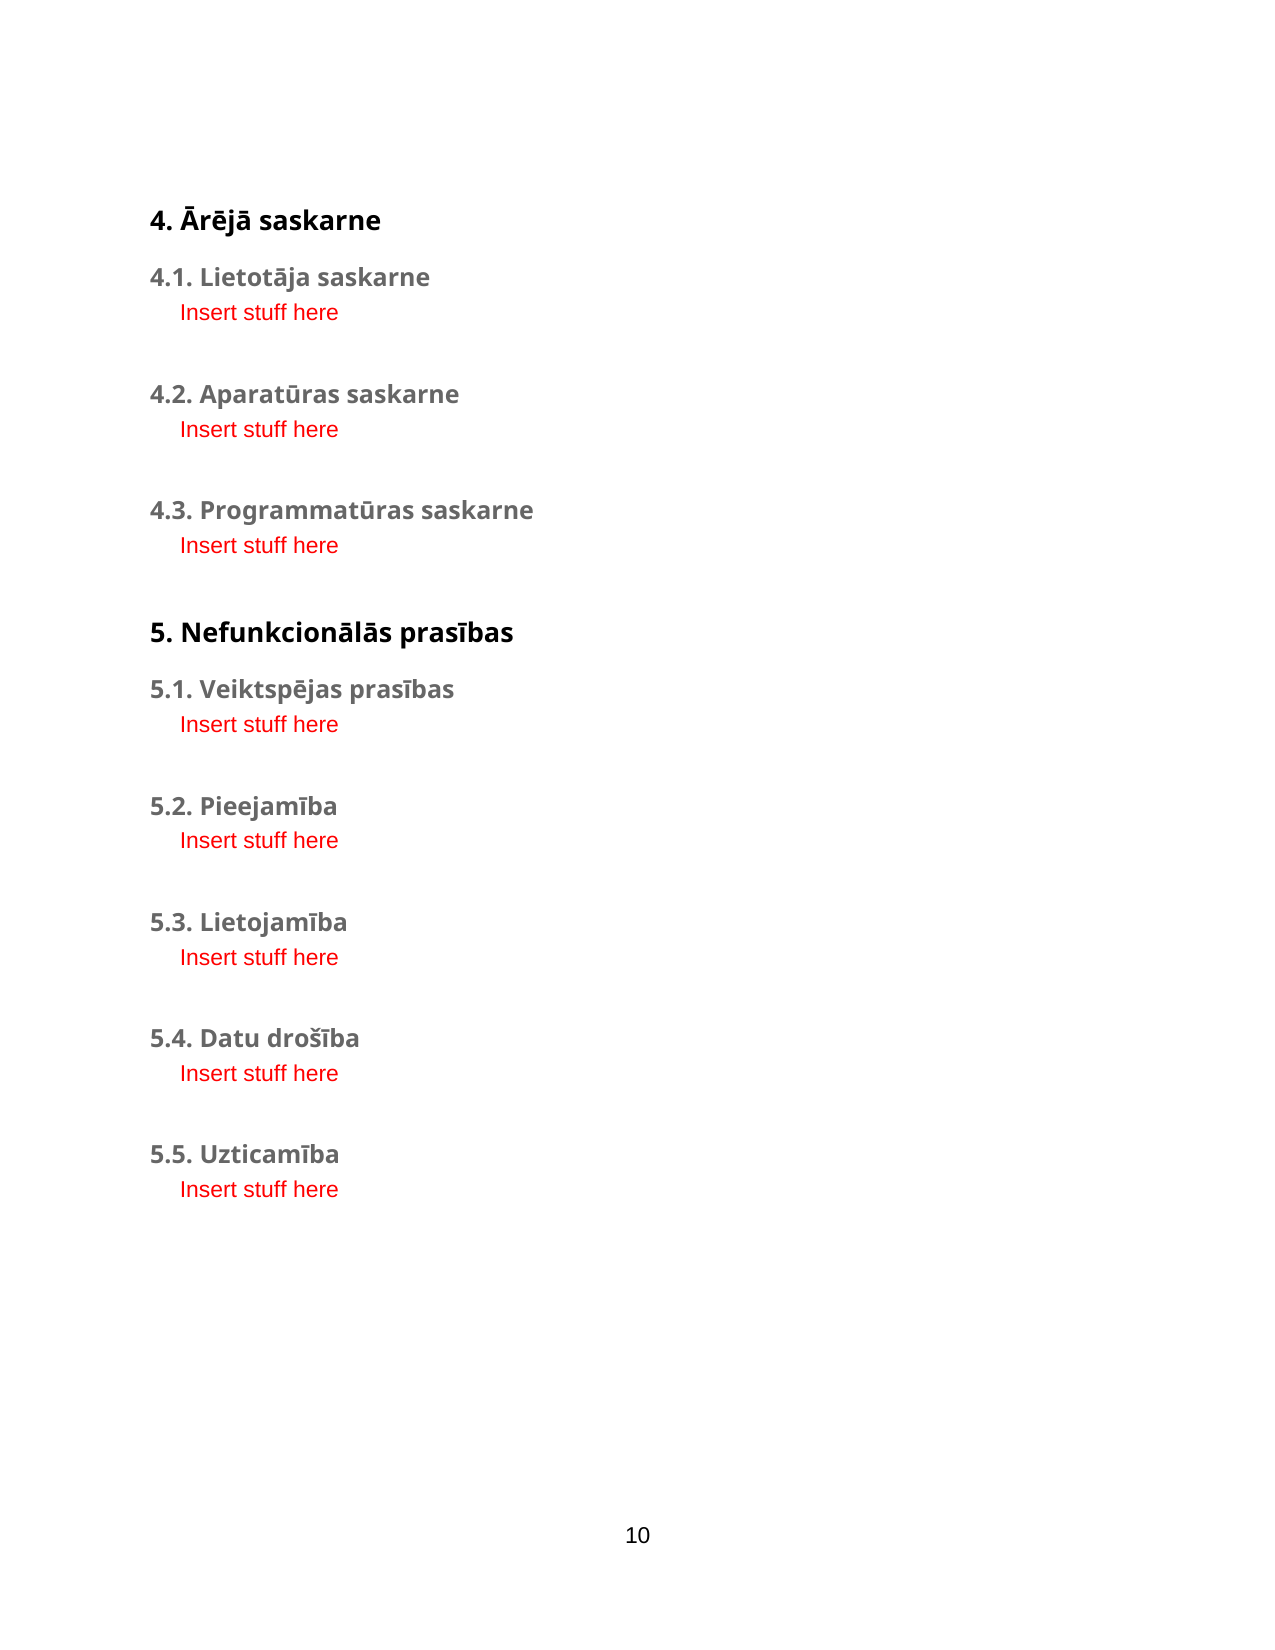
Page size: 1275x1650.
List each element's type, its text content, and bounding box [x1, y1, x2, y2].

subtitle 5.3. Lietojamība [150, 904, 1125, 939]
subtitle 4. Ārējā saskarne [150, 201, 1125, 238]
text Insert stuff here [150, 416, 1125, 442]
text Insert stuff here [150, 711, 1125, 738]
subtitle 5.1. Veiktspējas prasības [150, 672, 1125, 706]
subtitle 4.3. Programmatūras saskarne [150, 493, 1125, 527]
text Insert stuff here [150, 1060, 1125, 1086]
subtitle 5.4. Datu drošība [150, 1021, 1125, 1055]
subtitle 4.1. Lietotāja saskarne [150, 260, 1125, 294]
subtitle 5.5. Uzticamība [150, 1137, 1125, 1171]
subtitle 5. Nefunkcionālās prasības [150, 613, 1125, 650]
text Insert stuff here [150, 944, 1125, 970]
text Insert stuff here [150, 532, 1125, 558]
text Insert stuff here [150, 827, 1125, 854]
text Insert stuff here [150, 299, 1125, 326]
text Insert stuff here [150, 1176, 1125, 1203]
subtitle 4.2. Aparatūras saskarne [150, 376, 1125, 410]
subtitle 5.2. Pieejamība [150, 788, 1125, 822]
